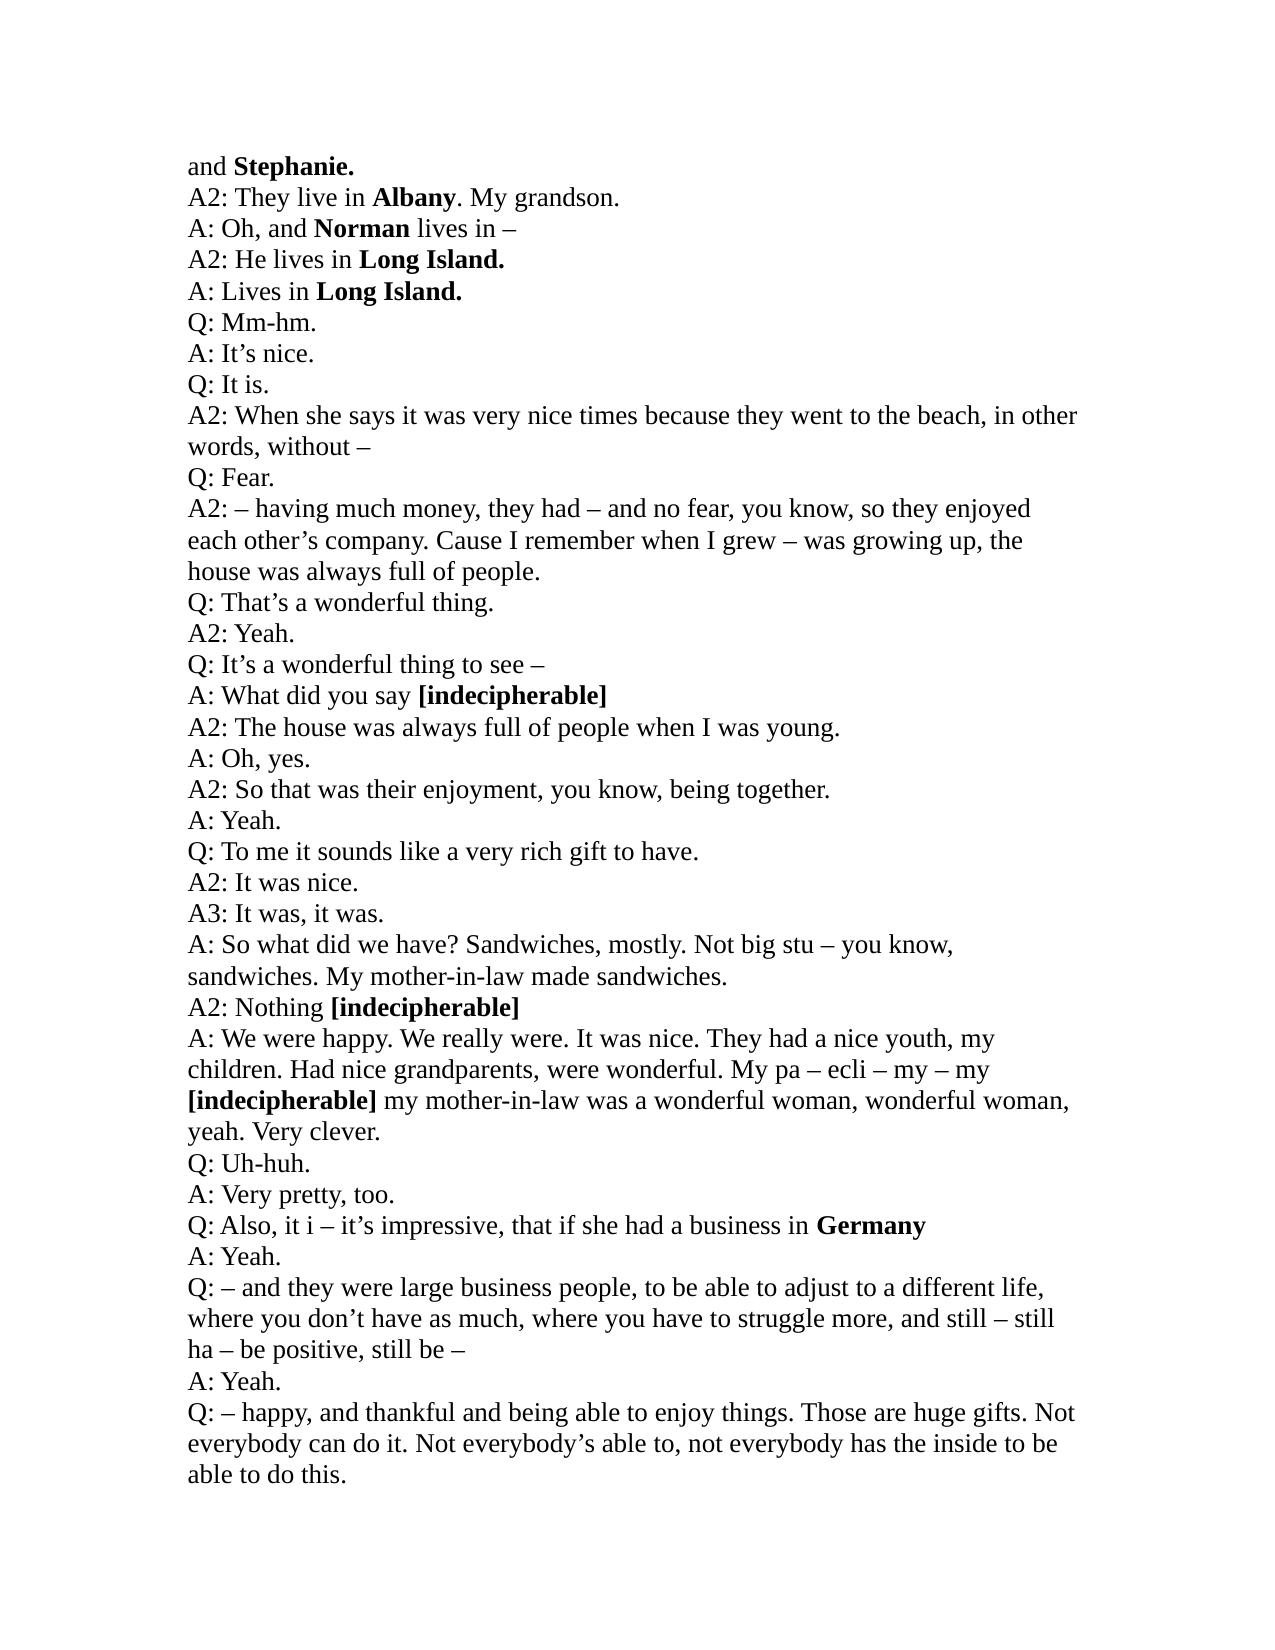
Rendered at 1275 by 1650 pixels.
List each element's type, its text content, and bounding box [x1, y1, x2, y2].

text A: So what did we have? Sandwiches, mostly. Not big stu – you know, sandwiches. My mother-in-law made sandwiches. [187, 1209, 1087, 1271]
text A: We were happy. We really were. It was nice. They had a nice youth, my children. Had nice grandparents, were wonderful. My pa – ecli – my – my [indecipherable] my mother-in-law was a wonderful woman, wonderful woman, yeah. Very clever. [187, 1302, 1087, 1427]
text A: Very pretty, too. [187, 1458, 1087, 1489]
text A2: So that was their enjoyment, you know, being together. [187, 1053, 1087, 1084]
text A2: When she says it was very nice times because they went to the beach, in other words, without – [187, 679, 1087, 742]
text Q: It’s a wonderful thing to see – [187, 929, 1087, 960]
text A2: – having much money, they had – and no fear, you know, so they enjoyed each other’s company. Cause I remember when I grew – was growing up, the house was always full of people. [187, 773, 1087, 866]
text Q: Do they all live around here? [187, 368, 1087, 399]
text Q: Mm-hm. [187, 586, 1087, 617]
text A: Huh? [187, 337, 1087, 368]
text A: Oh, and Norman lives in – [187, 493, 1087, 524]
text A2: Nothing [indecipherable] [187, 1271, 1087, 1302]
text Q: That’s a wonderful thing. [187, 866, 1087, 897]
text A2: It was nice. [187, 1147, 1087, 1178]
text A: Oh, they’re wonderful. They are. [187, 212, 1087, 243]
text A: Oh, yes. [187, 1022, 1087, 1053]
text A2: Yeah. [187, 897, 1087, 929]
text A: What did you say [indecipherable] [187, 960, 1087, 991]
text A2: They live in Albany. My grandson. [187, 461, 1087, 493]
text Q: Uh-huh. [187, 1427, 1087, 1458]
text Q: And do they all live around here? [187, 306, 1087, 337]
text A: Great grandchildren. [187, 150, 1087, 181]
text Q: Yeah. [187, 181, 1087, 212]
text Q: It must mean a lot for them to hear their great-grandmother say so, too. [187, 243, 1087, 274]
text A: Lives in Long Island. [187, 555, 1087, 586]
text Q: To me it sounds like a very rich gift to have. [187, 1116, 1087, 1147]
text A2: The house was always full of people when I was young. [187, 991, 1087, 1022]
text A: Yeah. [187, 1084, 1087, 1116]
text Q: Fear. [187, 742, 1087, 773]
text A: They call me Grandma Blanche. [187, 274, 1087, 306]
text A: Yeah, they all live – oh, the only one who doesn’t live around here is Adam and Stephanie. [187, 399, 1087, 461]
text Q: It is. [187, 648, 1087, 679]
text A: It’s nice. [187, 617, 1087, 648]
text A3: It was, it was. [187, 1178, 1087, 1209]
text A2: He lives in Long Island. [187, 524, 1087, 555]
